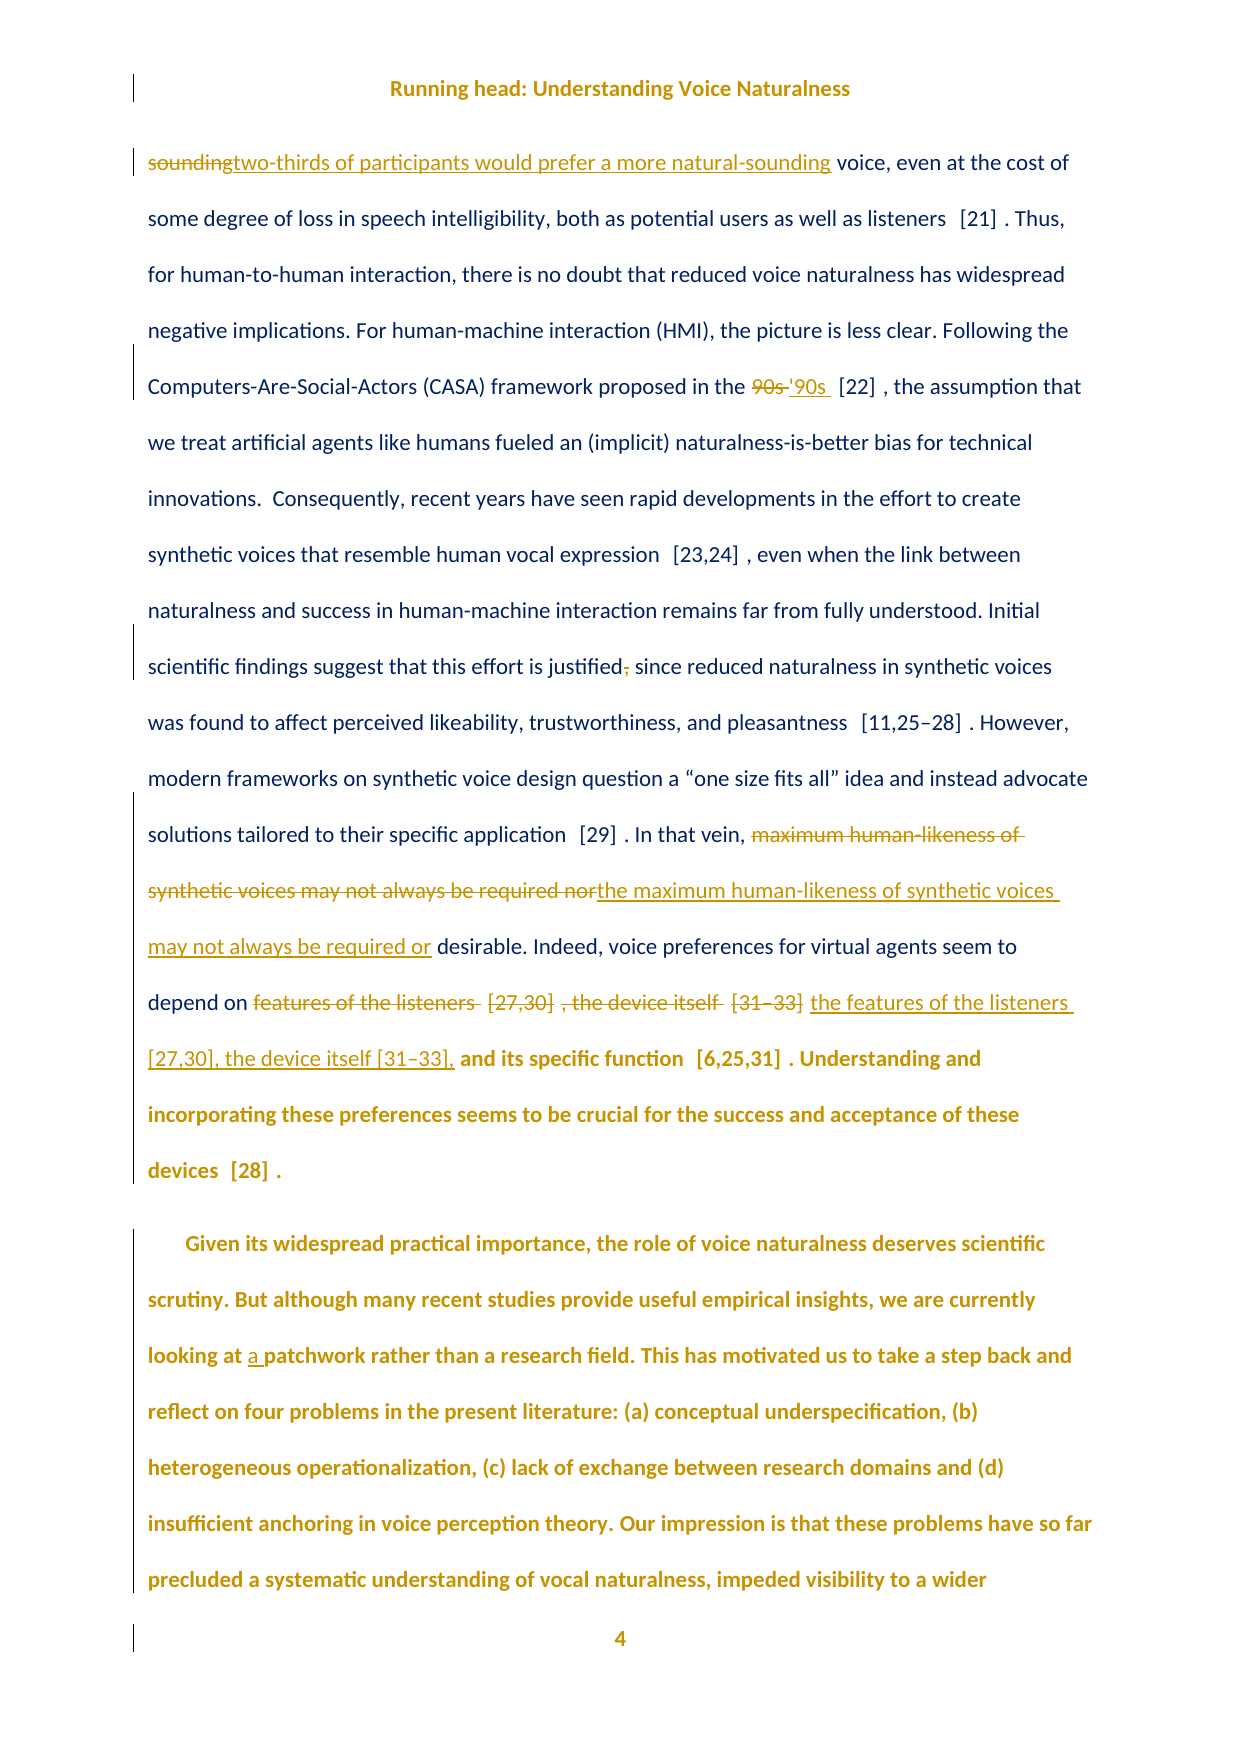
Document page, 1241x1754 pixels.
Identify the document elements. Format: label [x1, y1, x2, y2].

text [148, 1229, 1093, 1593]
text [148, 148, 1093, 1184]
